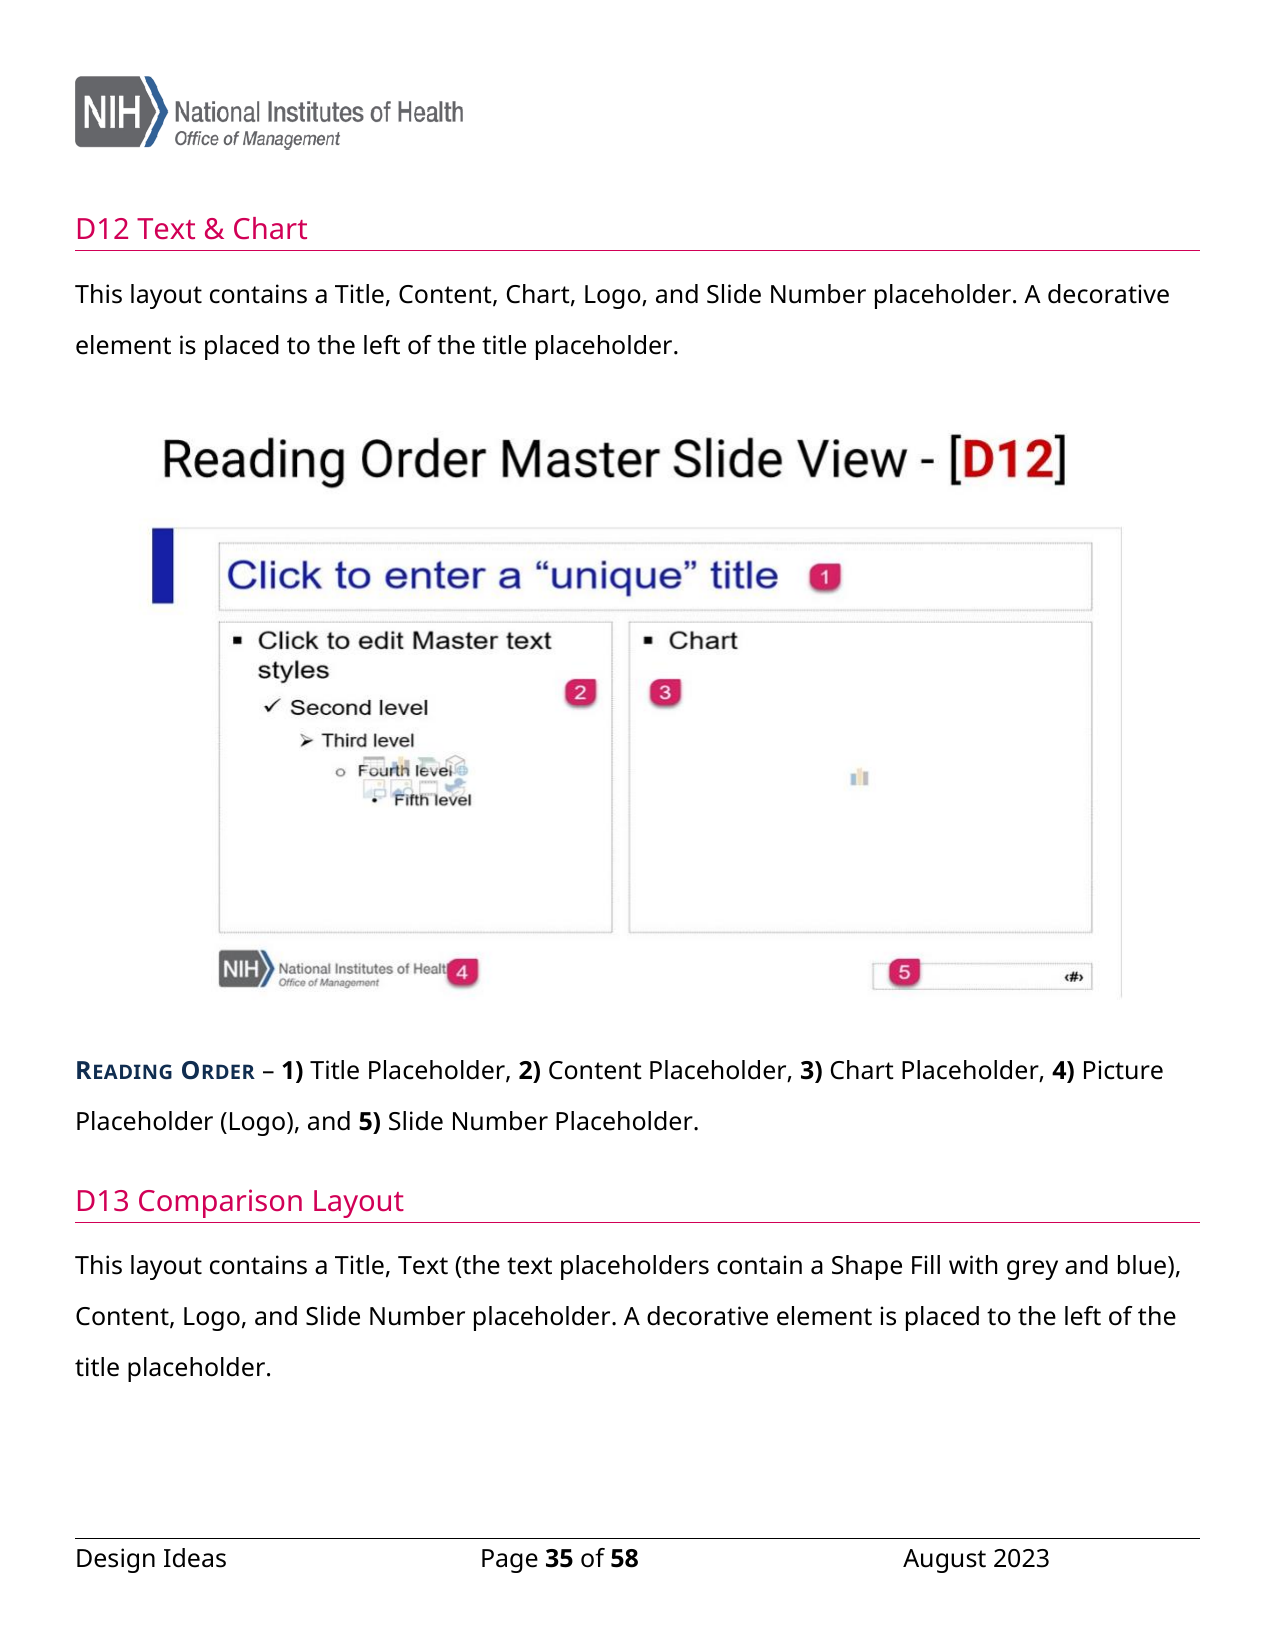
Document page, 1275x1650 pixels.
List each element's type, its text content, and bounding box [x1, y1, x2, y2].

subtitle D13 Comparison Layout [75, 1180, 1200, 1222]
text This layout contains a Title, Content, Chart, Logo, and Slide Number placeholder. A decorative element is placed to the left of the title placeholder. [75, 276, 1200, 361]
text Reading Order – 1) Title Placeholder, 2) Content Placeholder, 3) Chart Placeholder, 4) Picture Placeholder (Logo), and 5) Slide Number Placeholder. [75, 1053, 1200, 1138]
text This layout contains a Title, Text (the text placeholders contain a Shape Fill with grey and blue), Content, Logo, and Slide Number placeholder. A decorative element is placed to the left of the title placeholder. [75, 1248, 1200, 1384]
subtitle D12 Text & Chart [75, 208, 1200, 250]
picture [75, 75, 463, 150]
picture [75, 391, 1199, 1024]
